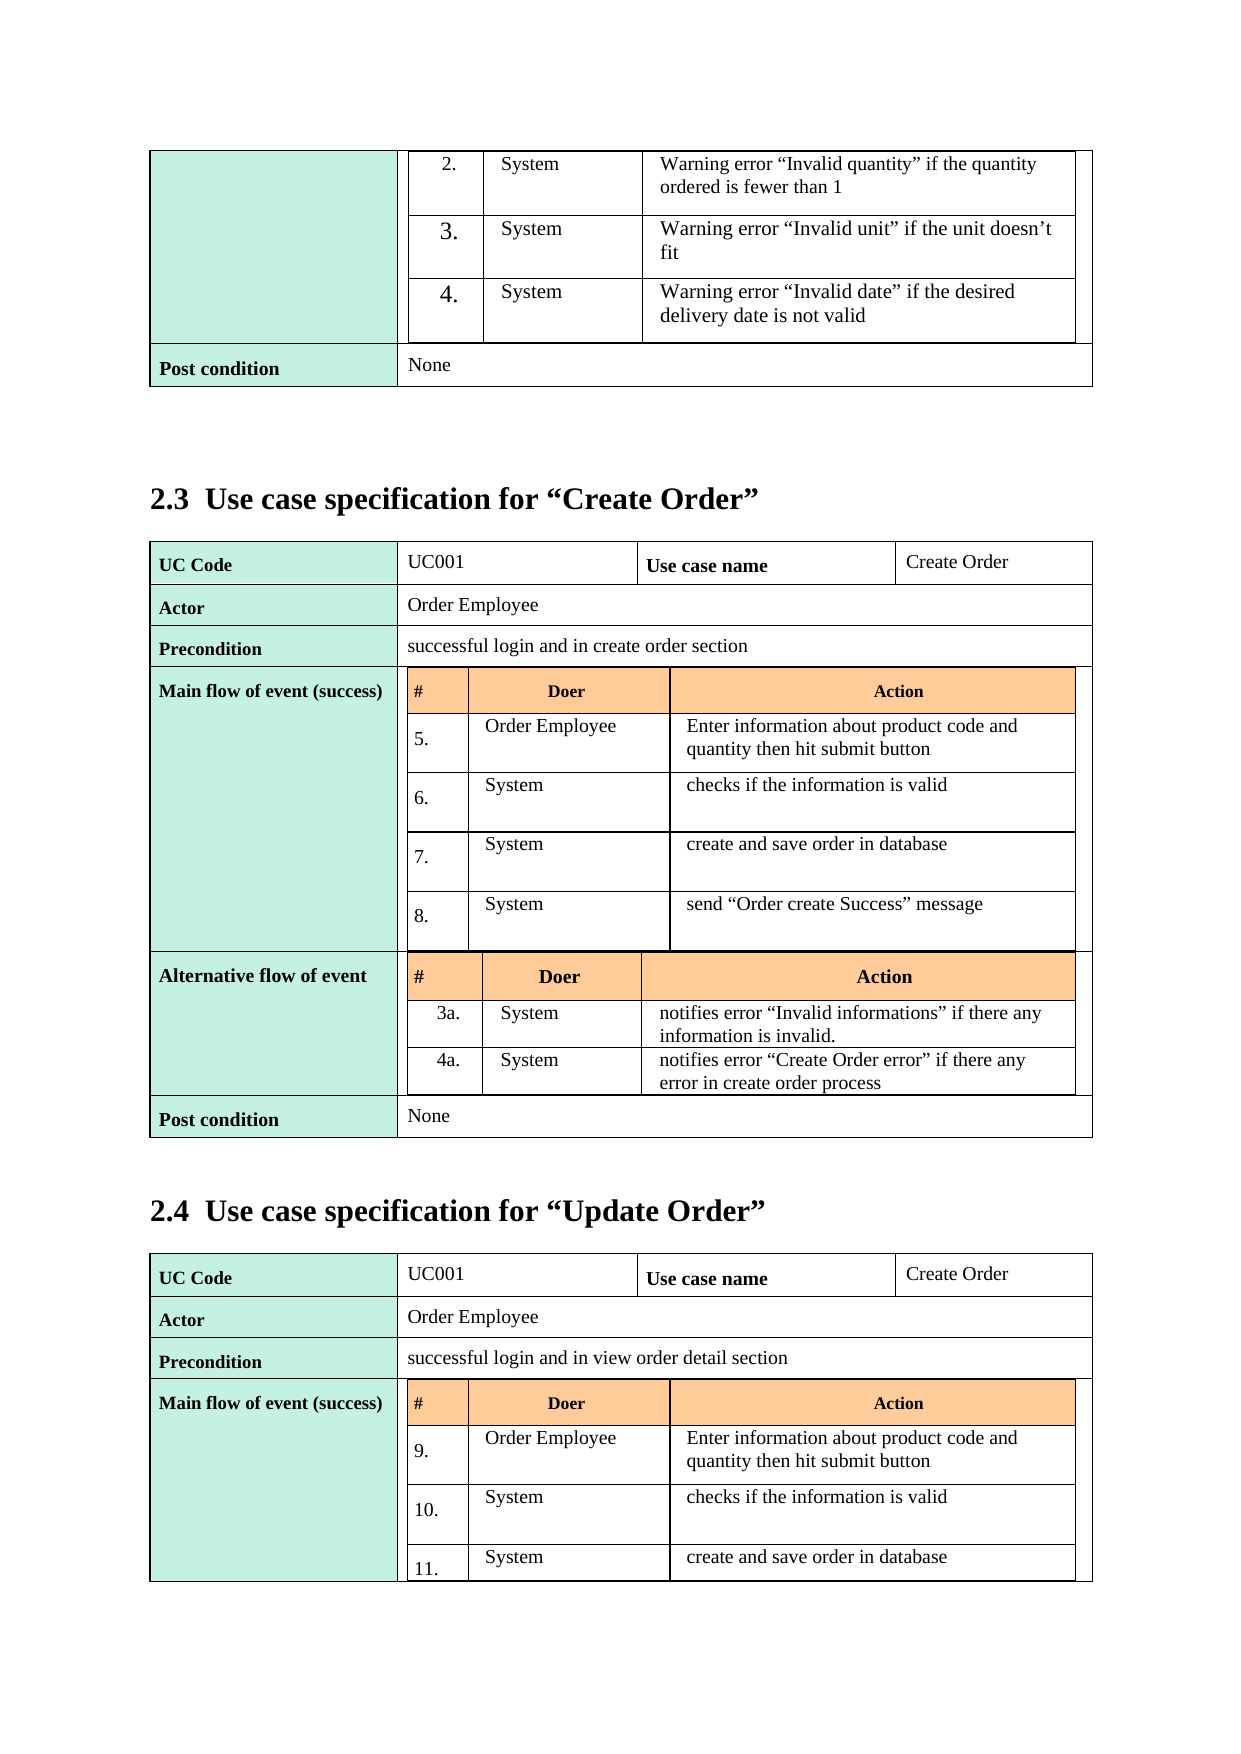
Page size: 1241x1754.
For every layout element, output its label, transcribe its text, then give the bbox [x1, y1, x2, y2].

table_cell None [398, 344, 1092, 386]
table_cell [1076, 1379, 1092, 1581]
table_cell [484, 216, 642, 278]
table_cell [151, 1379, 397, 1581]
table_cell [671, 833, 1075, 891]
table_cell [408, 1426, 468, 1484]
table_header Create Order [896, 1254, 1092, 1296]
table_cell [642, 1048, 1075, 1094]
table_cell [1076, 667, 1092, 951]
table_header Create Order [896, 542, 1092, 583]
table_header UC001 [398, 1254, 637, 1296]
table_cell Precondition [151, 1338, 397, 1378]
table_cell Precondition [151, 626, 397, 666]
table_cell [409, 279, 483, 342]
table_cell Order Employee [398, 1297, 1092, 1337]
table_header UC Code [151, 542, 397, 583]
table_cell [483, 1048, 641, 1094]
table_cell [671, 892, 1075, 950]
table_cell [643, 216, 1075, 278]
table_cell [408, 892, 468, 950]
table_header UC001 [398, 542, 637, 583]
table_cell [408, 1485, 468, 1544]
table_cell [408, 1048, 482, 1094]
table_cell [1076, 151, 1092, 343]
table_cell successful login and in view order detail section [398, 1338, 1092, 1378]
table_cell Post condition [151, 1096, 397, 1137]
table_cell [671, 1485, 1075, 1544]
table_cell [469, 1545, 669, 1580]
table_cell None [398, 1096, 1092, 1137]
table_cell [671, 773, 1075, 831]
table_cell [151, 151, 397, 343]
table_cell [484, 152, 642, 215]
table_cell [398, 667, 407, 951]
table_cell Order Employee [398, 585, 1092, 625]
table_cell [671, 1545, 1075, 1580]
text 2.3 Use case specification for “Create Order” [150, 480, 1090, 516]
table_cell [643, 279, 1075, 342]
table_header UC Code [151, 1254, 397, 1296]
table_cell [408, 833, 468, 891]
table_cell [484, 279, 642, 342]
table_cell [469, 1426, 669, 1484]
table_cell [643, 152, 1075, 215]
table_cell [469, 833, 669, 891]
table_cell [1076, 952, 1092, 1095]
table_cell [469, 892, 669, 950]
table_cell [671, 714, 1075, 772]
table_header Use case name [638, 1254, 895, 1296]
table_cell [408, 714, 468, 772]
table_cell [469, 1485, 669, 1544]
table_cell Post condition [151, 344, 397, 386]
table_cell [642, 1001, 1075, 1047]
table_cell [408, 1545, 468, 1580]
table_cell [398, 952, 407, 1095]
table_header Use case name [638, 542, 895, 583]
table_cell [469, 773, 669, 831]
table_cell successful login and in create order section [398, 626, 1092, 666]
text 2.4 Use case specification for “Update Order” [150, 1192, 1090, 1228]
table_cell [671, 1426, 1075, 1484]
table_cell [398, 151, 408, 343]
table_cell [483, 1001, 641, 1047]
table_cell [409, 152, 483, 215]
table_cell [408, 1001, 482, 1047]
table_cell Actor [151, 1297, 397, 1337]
table_cell [408, 773, 468, 831]
table_cell [469, 714, 669, 772]
table_cell Main flow of event (success) [151, 667, 397, 951]
table_cell Actor [151, 585, 397, 625]
table_cell [409, 216, 483, 278]
table_cell [398, 1379, 407, 1581]
table_cell Alternative flow of event [151, 952, 397, 1095]
